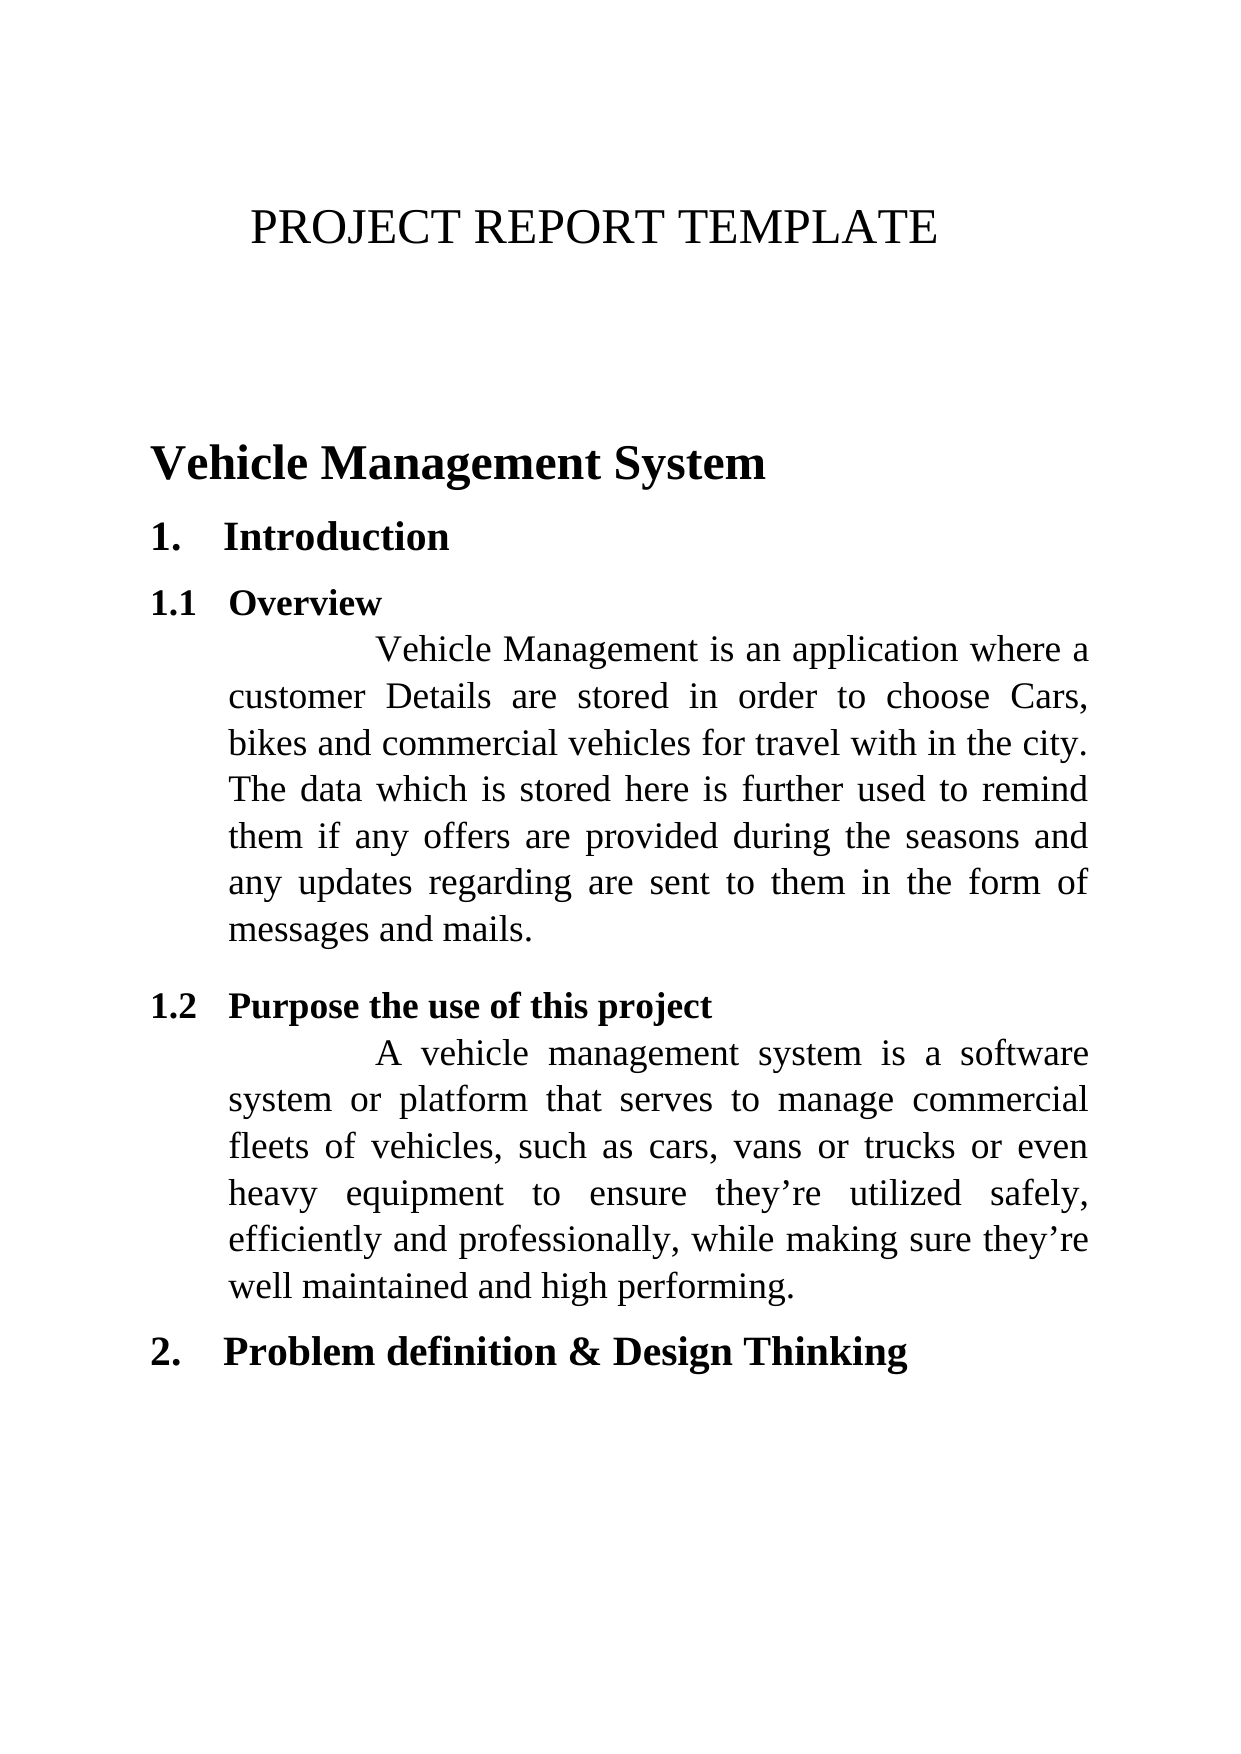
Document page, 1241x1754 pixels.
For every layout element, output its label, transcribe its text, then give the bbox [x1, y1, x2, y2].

text 2. Problem definition & Design Thinking [150, 1326, 1090, 1374]
list Purpose the use of this project [150, 984, 1090, 1027]
list A vehicle management system is a software system or platform that serves to manage commercial fleets of vehicles, such as cars, vans or trucks or even heavy equipment to ensure they’re utilized safely, efficiently and professionally, while making sure they’re well maintained and high performing. [228, 1030, 1090, 1306]
text Vehicle Management System [150, 433, 1090, 491]
list Vehicle Management is an application where a customer Details are stored in order to choose Cars, bikes and commercial vehicles for travel with in the city. The data which is stored here is further used to remind them if any offers are provided during the seasons and any updates regarding are sent to them in the form of messages and mails. [228, 627, 1090, 949]
text PROJECT REPORT TEMPLATE [150, 197, 1090, 254]
list Overview [150, 580, 1090, 623]
text 1. Introduction [150, 512, 1090, 560]
